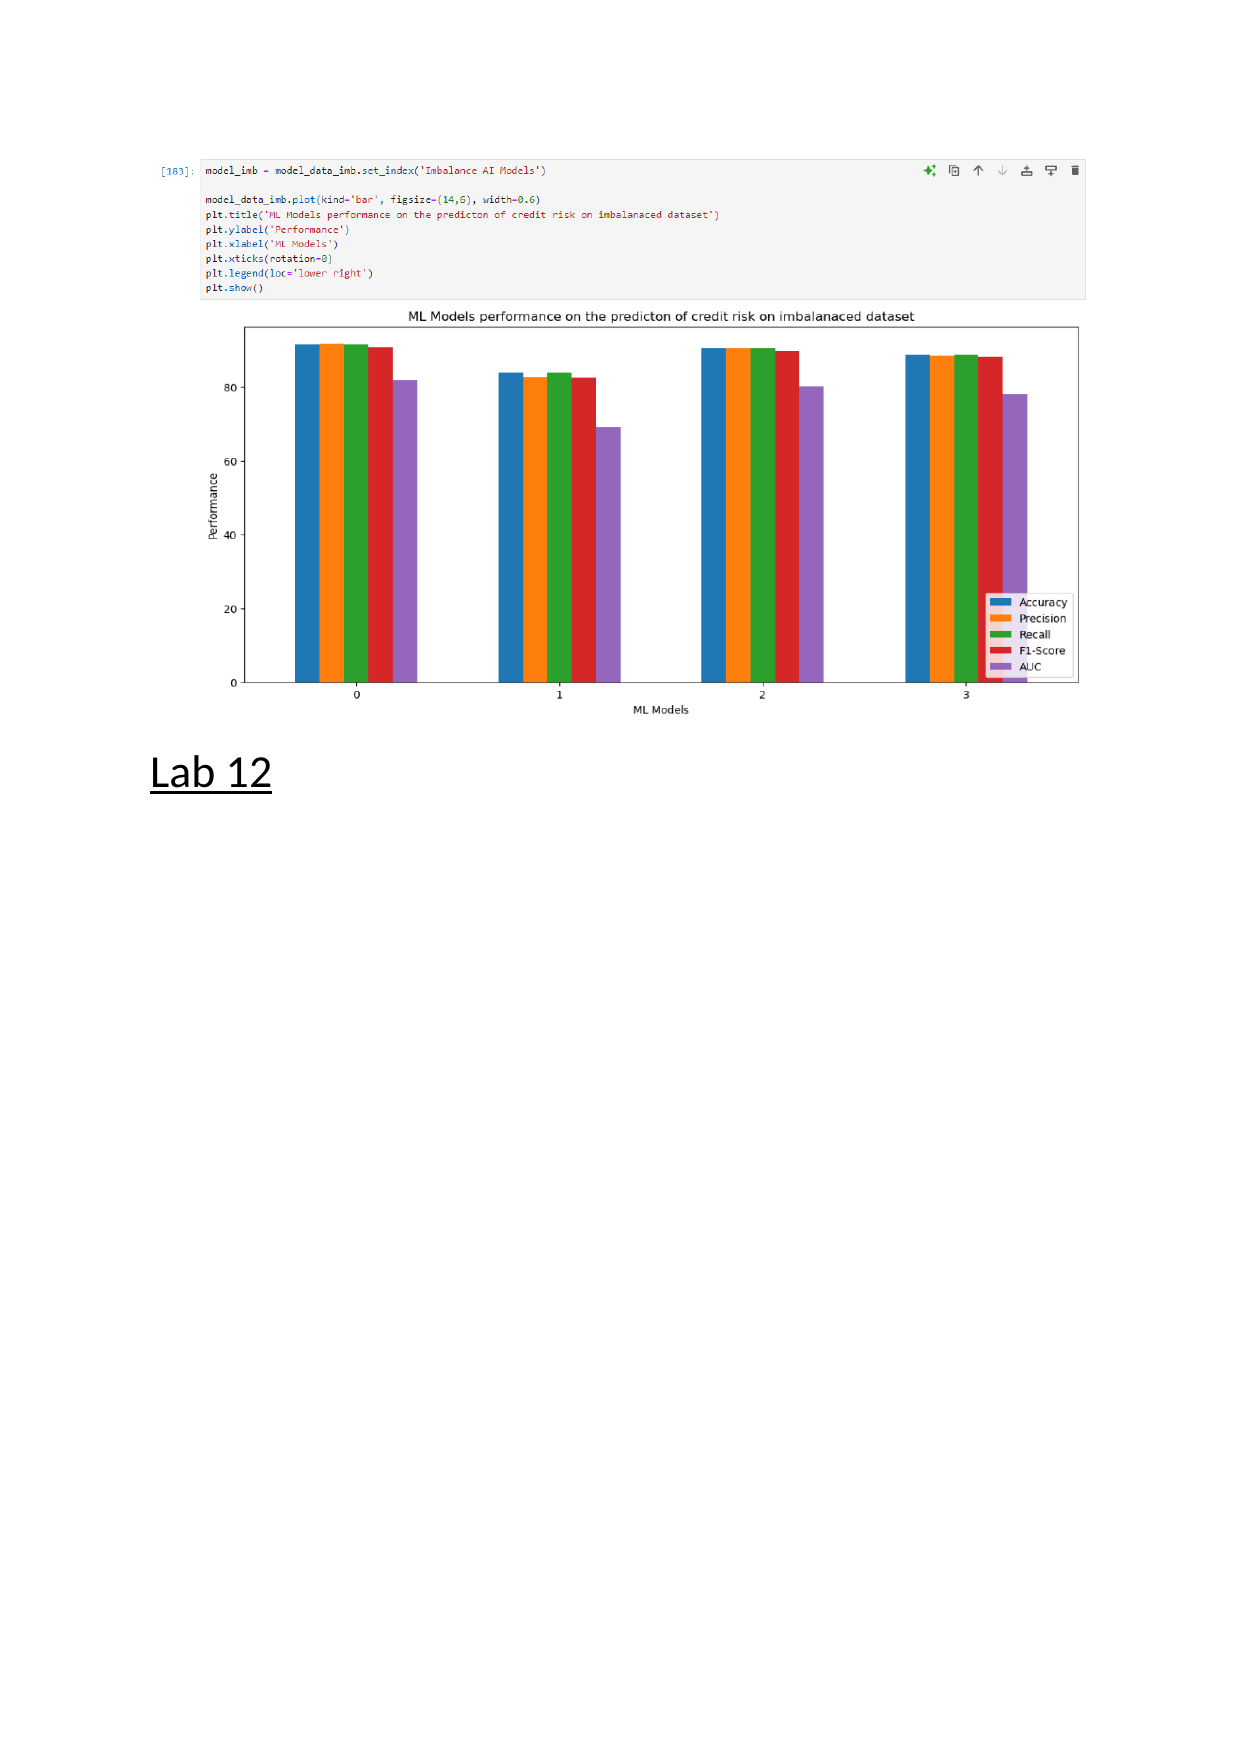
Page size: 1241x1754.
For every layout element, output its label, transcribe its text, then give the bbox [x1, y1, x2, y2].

picture [150, 150, 1091, 725]
text Lab 12 [150, 743, 1090, 799]
